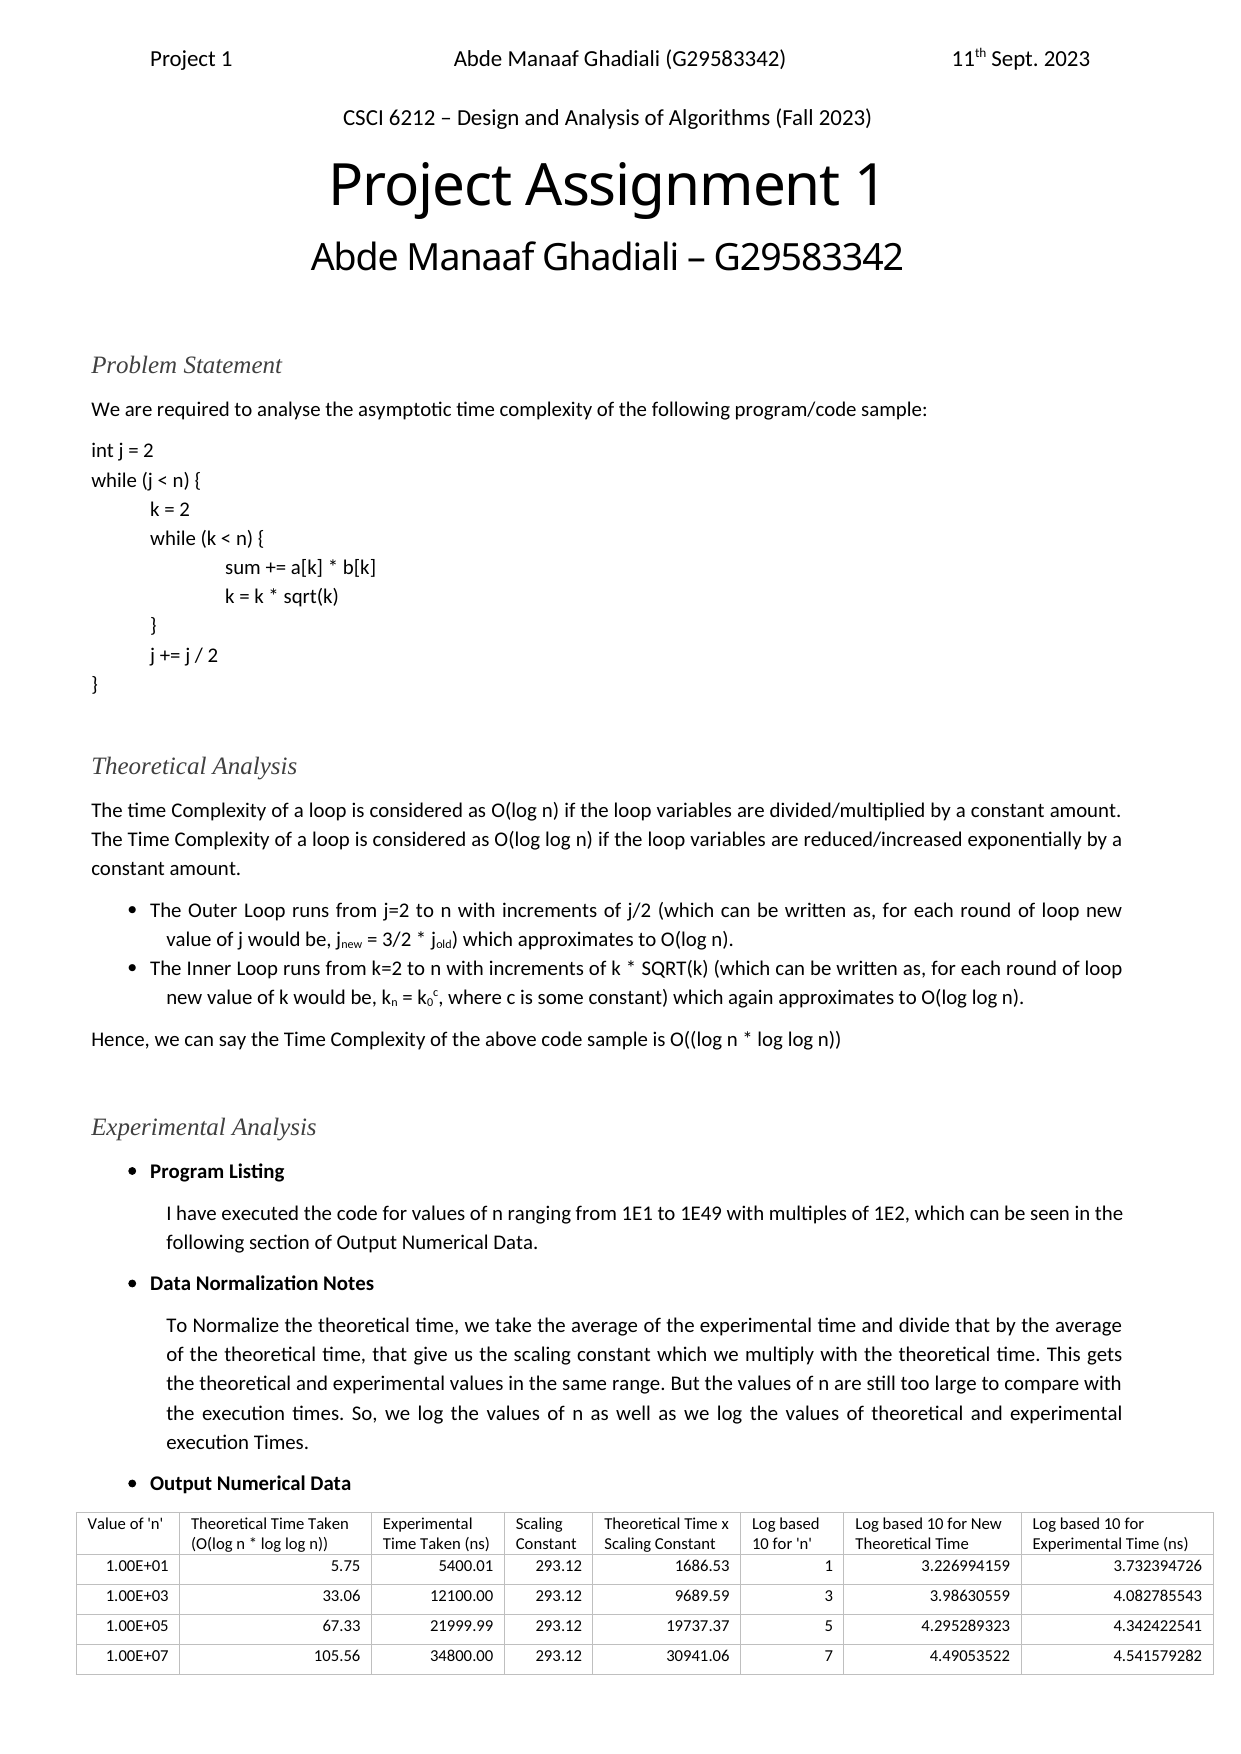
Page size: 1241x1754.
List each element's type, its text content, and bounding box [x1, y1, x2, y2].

table_cell 3 [741, 1585, 843, 1614]
table_cell 1.00E+03 [77, 1585, 179, 1614]
list Data Normalization Notes [128, 1271, 1124, 1296]
table_cell 67.33 [180, 1615, 371, 1644]
table_cell 7 [741, 1645, 843, 1674]
table_header Scaling Constant [505, 1513, 592, 1554]
table_header Theoretical Time x Scaling Constant [593, 1513, 740, 1554]
table_cell 3.226994159 [844, 1555, 1021, 1584]
table_cell 105.56 [180, 1645, 371, 1674]
table_cell 293.12 [505, 1585, 592, 1614]
table_cell 33.06 [180, 1585, 371, 1614]
text Hence, we can say the Time Complexity of the above code sample is O((log n * log log n)) [91, 1026, 1124, 1052]
table_cell 293.12 [505, 1555, 592, 1584]
list Program Listing [128, 1158, 1124, 1183]
table_cell 1686.53 [593, 1555, 740, 1584]
text To Normalize the theoretical time, we take the average of the experimental time and divide that by the average of the theoretical time, that give us the scaling constant which we multiply with the theoretical time. This gets the theoretical and experimental values in the same range. But the values of n are still too large to compare with the execution times. So, we log the values of n as well as we log the values of theoretical and experimental execution Times. [166, 1312, 1124, 1454]
table_header Theoretical Time Taken (O(log n * log log n)) [180, 1513, 371, 1554]
list The Inner Loop runs from k=2 to n with increments of k * SQRT(k) (which can be written as, for each round of loop new value of k would be, kn = k0c, where c is some constant) which again approximates to O(log log n). [128, 955, 1124, 1010]
text Problem Statement [91, 350, 1124, 379]
list Output Numerical Data [128, 1471, 1124, 1496]
table_cell 4.541579282 [1022, 1645, 1213, 1674]
table_cell 1 [741, 1555, 843, 1584]
table_header Log based 10 for Experimental Time (ns) [1022, 1513, 1213, 1554]
table_cell 293.12 [505, 1645, 592, 1674]
table_cell 5.75 [180, 1555, 371, 1584]
table_cell 3.732394726 [1022, 1555, 1213, 1584]
text We are required to analyse the asymptotic time complexity of the following program/code sample: [91, 396, 1124, 421]
table_header Experimental Time Taken (ns) [372, 1513, 504, 1554]
table_cell 30941.06 [593, 1645, 740, 1674]
table_cell 5 [741, 1615, 843, 1644]
table_cell 4.342422541 [1022, 1615, 1213, 1644]
table_cell 21999.99 [372, 1615, 504, 1644]
table_cell 1.00E+01 [77, 1555, 179, 1584]
text Experimental Analysis [91, 1112, 1124, 1141]
table_cell 1.00E+05 [77, 1615, 179, 1644]
table_header Log based 10 for New Theoretical Time [844, 1513, 1021, 1554]
table_cell 5400.01 [372, 1555, 504, 1584]
text Theoretical Analysis [91, 751, 1124, 780]
table_cell 34800.00 [372, 1645, 504, 1674]
table_cell 4.295289323 [844, 1615, 1021, 1644]
list The Outer Loop runs from j=2 to n with increments of j/2 (which can be written as, for each round of loop new value of j would be, jnew = 3/2 * jold) which approximates to O(log n). [128, 897, 1124, 952]
text CSCI 6212 – Design and Analysis of Algorithms (Fall 2023) Project Assignment 1 Abde Manaaf Ghadiali – G29583342 [91, 103, 1124, 281]
text int j = 2 while (j < n) { k = 2 while (k < n) { sum += a[k] * b[k] k = k * sqrt(k) } j += j / 2 } [91, 438, 1124, 696]
table_cell 3.98630559 [844, 1585, 1021, 1614]
text The time Complexity of a loop is considered as O(log n) if the loop variables are divided/multiplied by a constant amount. The Time Complexity of a loop is considered as O(log log n) if the loop variables are reduced/increased exponentially by a constant amount. [91, 797, 1124, 881]
table_header Value of 'n' [77, 1513, 179, 1554]
table_cell 4.082785543 [1022, 1585, 1213, 1614]
table_cell 9689.59 [593, 1585, 740, 1614]
table_cell 19737.37 [593, 1615, 740, 1644]
text I have executed the code for values of n ranging from 1E1 to 1E49 with multiples of 1E2, which can be seen in the following section of Output Numerical Data. [166, 1200, 1124, 1254]
table_cell 1.00E+07 [77, 1645, 179, 1674]
table_header Log based 10 for 'n' [741, 1513, 843, 1554]
table_cell 4.49053522 [844, 1645, 1021, 1674]
table_cell 293.12 [505, 1615, 592, 1644]
table_cell 12100.00 [372, 1585, 504, 1614]
